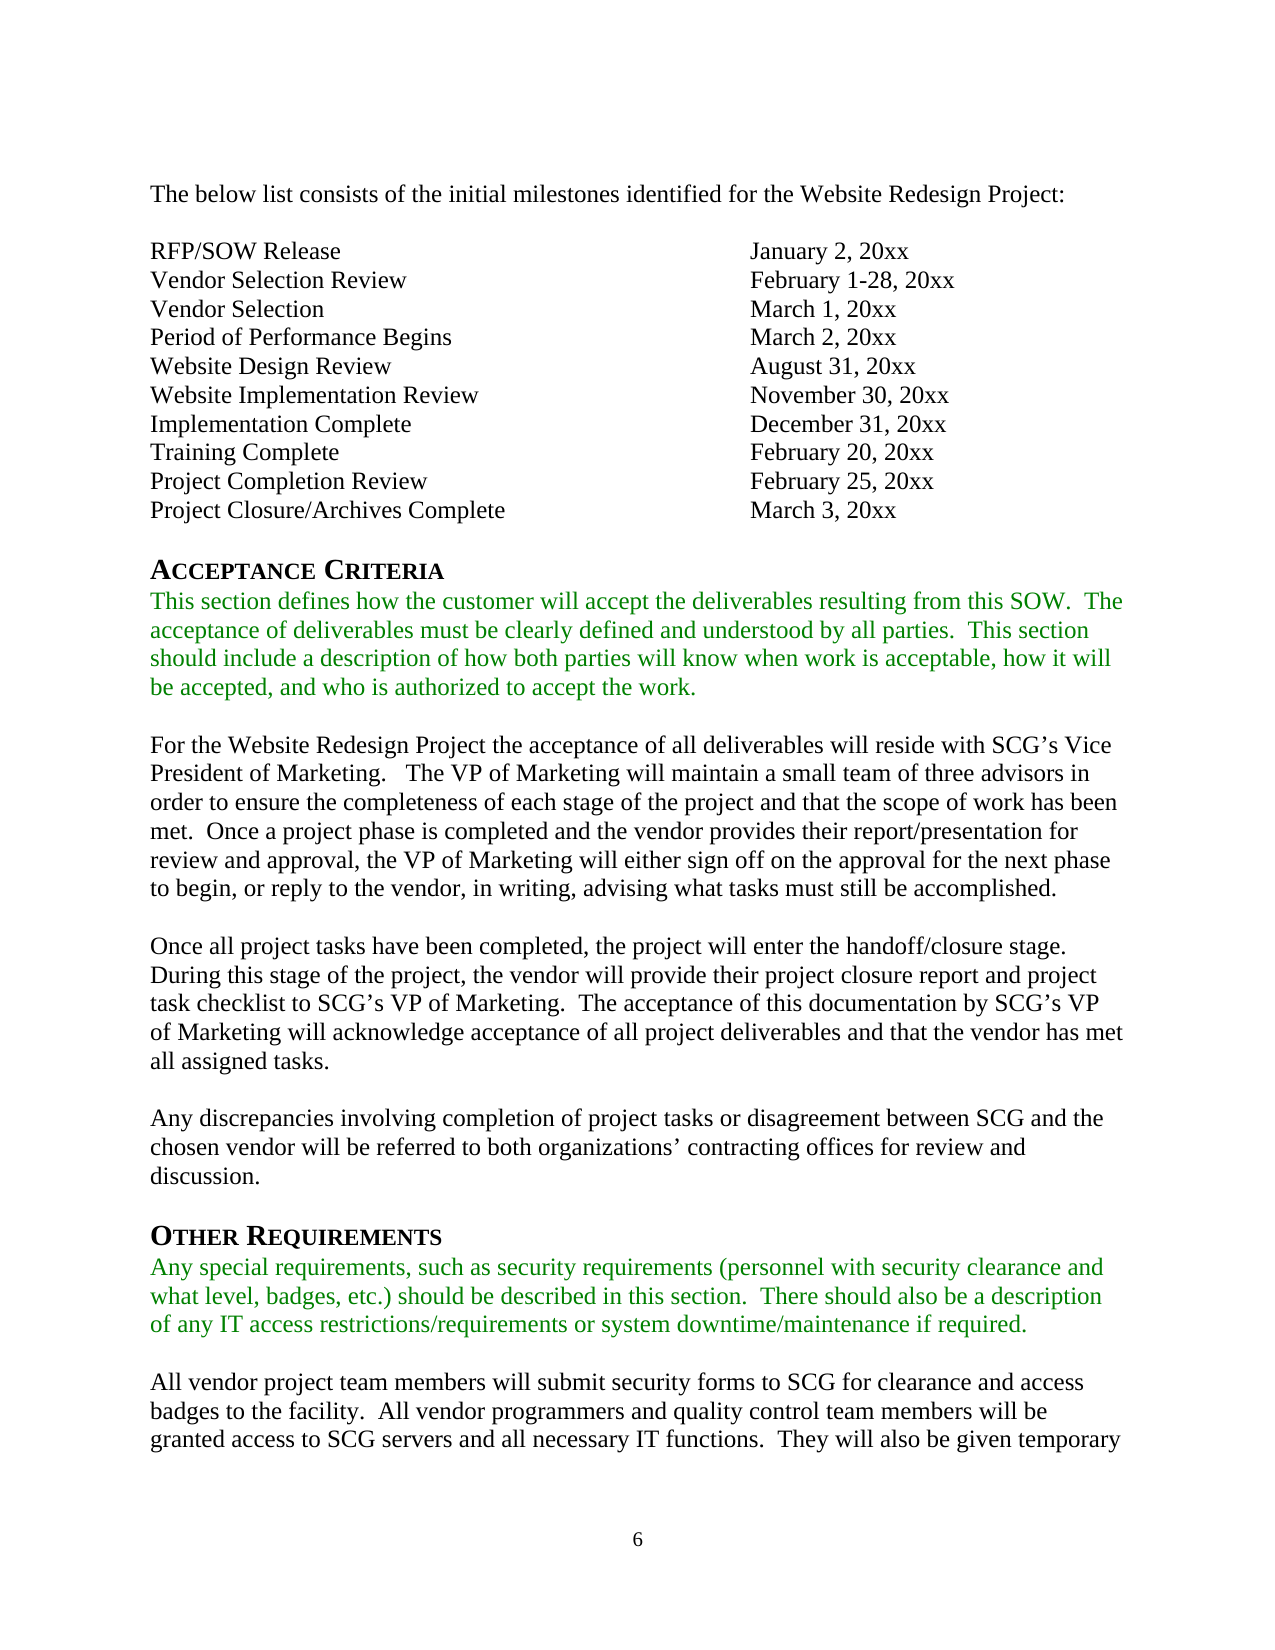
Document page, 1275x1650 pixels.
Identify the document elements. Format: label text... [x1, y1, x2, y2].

text Period of Performance Begins March 2, 20xx [150, 322, 1125, 351]
text This section defines how the customer will accept the deliverables resulting from this SOW. The acceptance of deliverables must be clearly defined and understood by all parties. This section should include a description of how both parties will know when work is acceptable, how it will be accepted, and who is authorized to accept the work. [150, 586, 1125, 701]
text Any discrepancies involving completion of project tasks or disagreement between SCG and the chosen vendor will be referred to both organizations’ contracting offices for review and discussion. [150, 1103, 1125, 1190]
text Once all project tasks have been completed, the project will enter the handoff/closure stage. During this stage of the project, the vendor will provide their project closure report and project task checklist to SCG’s VP of Marketing. The acceptance of this documentation by SCG’s VP of Marketing will acknowledge acceptance of all project deliverables and that the vendor has met all assigned tasks. [150, 931, 1125, 1075]
text Implementation Complete December 31, 20xx [150, 409, 1125, 437]
text Project Completion Review February 25, 20xx [150, 466, 1125, 495]
text For the Website Redesign Project the acceptance of all deliverables will reside with SCG’s Vice President of Marketing. The VP of Marketing will maintain a small team of three advisors in order to ensure the completeness of each stage of the project and that the scope of work has been met. Once a project phase is completed and the vendor provides their report/presentation for review and approval, the VP of Marketing will either sign off on the approval for the next phase to begin, or reply to the vendor, in writing, advising what tasks must still be accomplished. [150, 730, 1125, 902]
text Project Closure/Archives Complete March 3, 20xx [150, 495, 1125, 524]
text Vendor Selection Review February 1-28, 20xx [150, 265, 1125, 294]
text Any special requirements, such as security requirements (personnel with security clearance and what level, badges, etc.) should be described in this section. There should also be a description of any IT access restrictions/requirements or system downtime/maintenance if required. [150, 1252, 1125, 1338]
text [150, 1367, 1125, 1453]
text Vendor Selection March 1, 20xx [150, 294, 1125, 322]
text RFP/SOW Release January 2, 20xx [150, 236, 1125, 265]
text The below list consists of the initial milestones identified for the Website Redesign Project: [150, 179, 1125, 207]
text Website Implementation Review November 30, 20xx [150, 380, 1125, 409]
subtitle Acceptance Criteria [150, 552, 1125, 586]
subtitle Other Requirements [150, 1218, 1125, 1252]
text Training Complete February 20, 20xx [150, 437, 1125, 466]
text Website Design Review August 31, 20xx [150, 351, 1125, 380]
